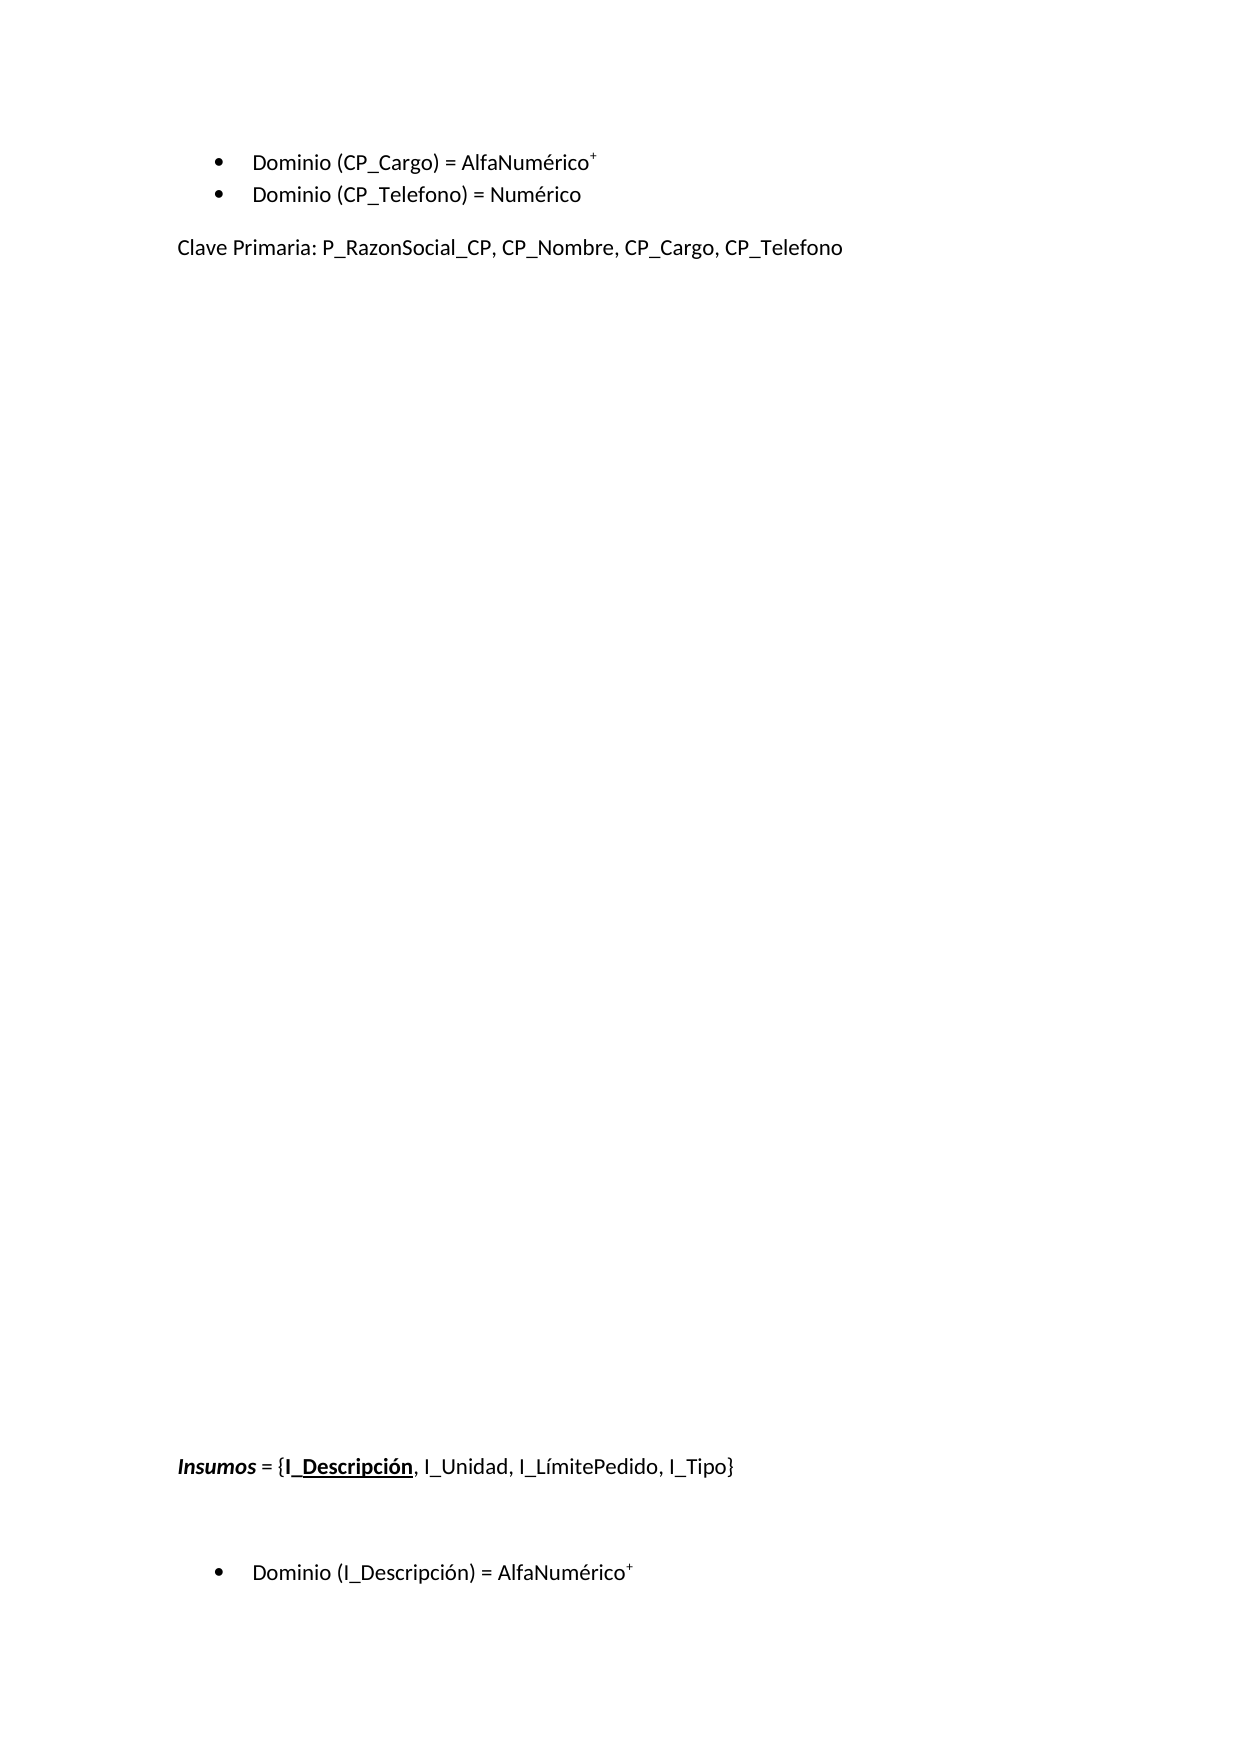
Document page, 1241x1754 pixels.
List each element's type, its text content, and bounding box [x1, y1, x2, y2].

text Insumos = {I_Descripción, I_Unidad, I_LímitePedido, I_Tipo} [177, 1452, 1063, 1480]
list Dominio (CP_Telefono) = Numérico [215, 180, 1063, 208]
list Dominio (CP_Cargo) = AlfaNumérico+ [215, 148, 1063, 176]
list Dominio (I_Descripción) = AlfaNumérico+ [215, 1558, 1063, 1586]
text Clave Primaria: P_RazonSocial_CP, CP_Nombre, CP_Cargo, CP_Telefono [177, 233, 1063, 261]
